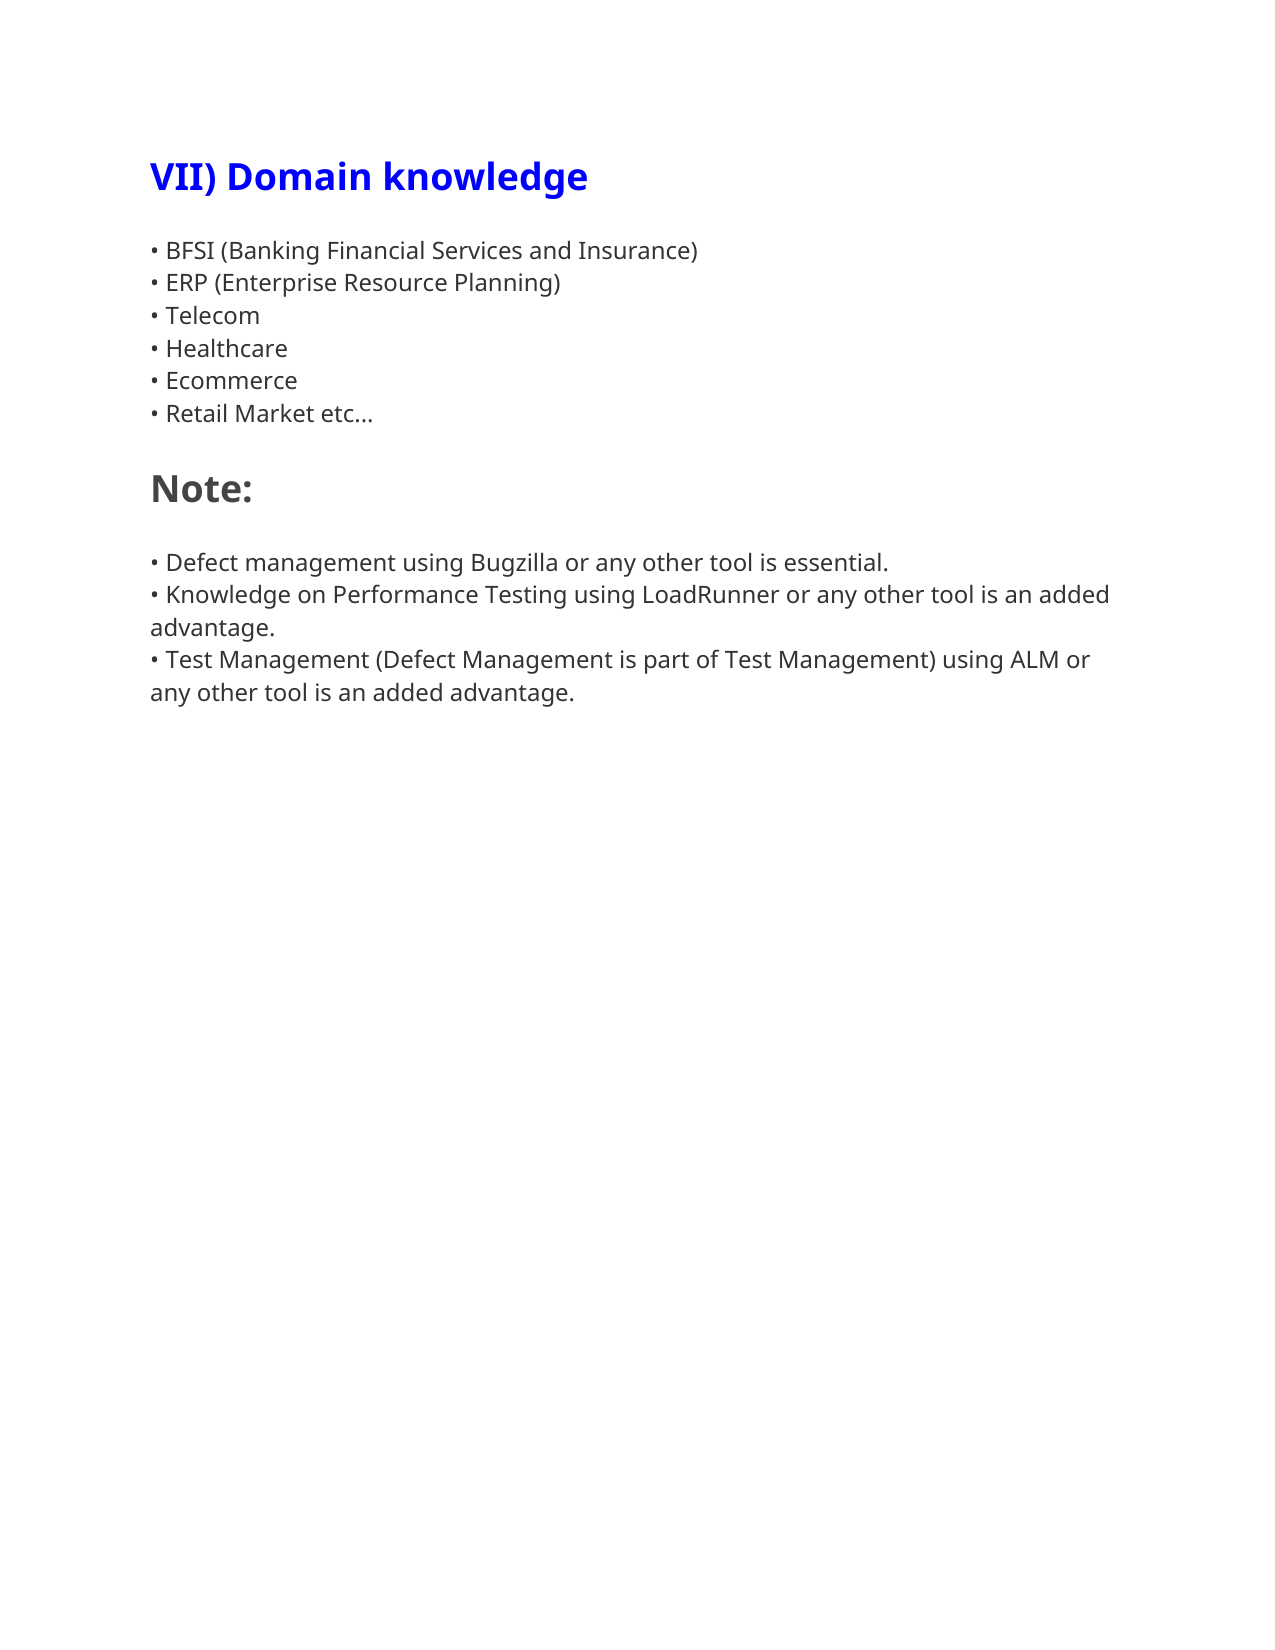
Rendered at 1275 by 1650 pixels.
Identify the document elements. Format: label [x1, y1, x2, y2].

text [150, 150, 1125, 708]
